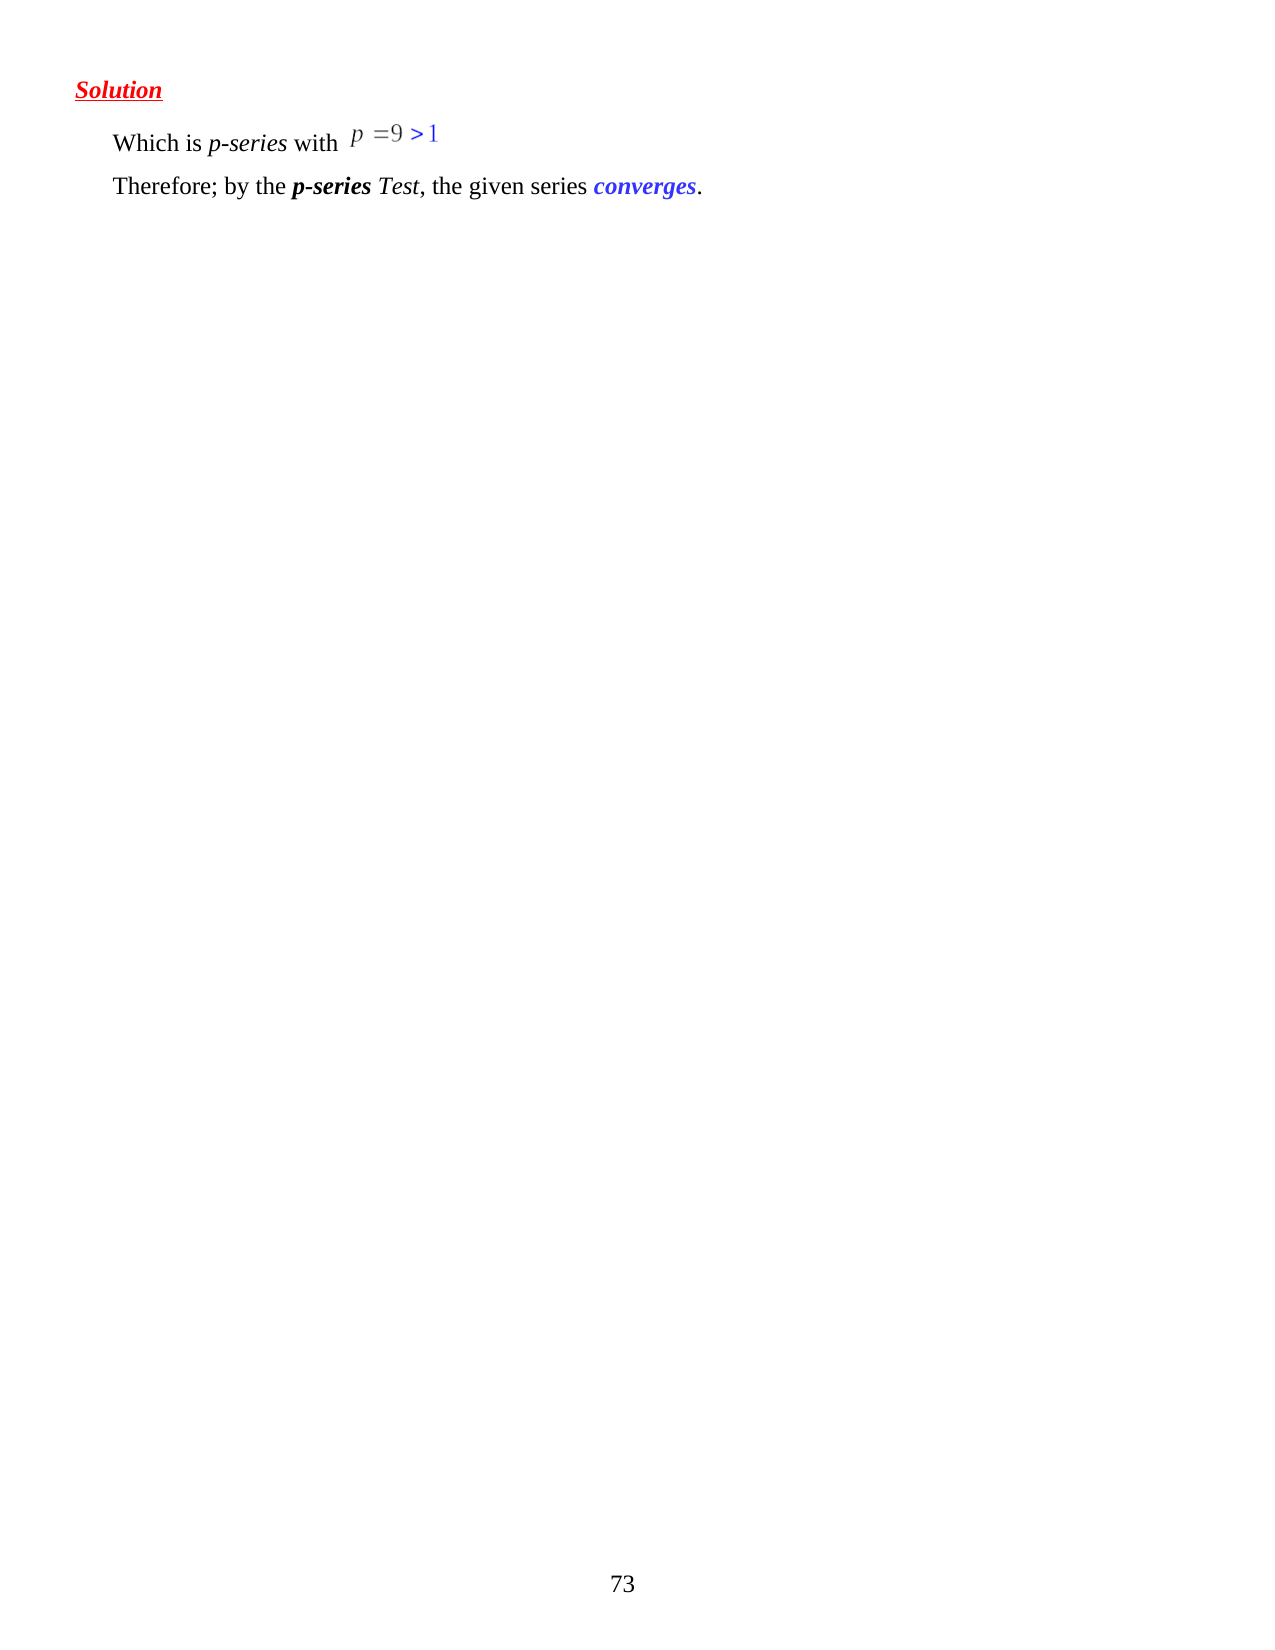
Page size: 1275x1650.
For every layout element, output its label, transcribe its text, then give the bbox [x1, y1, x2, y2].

text Solution [75, 75, 1170, 104]
text Which is p-series with [112, 118, 1170, 157]
text Therefore; by the p-series Test, the given series converges. [112, 171, 1170, 200]
